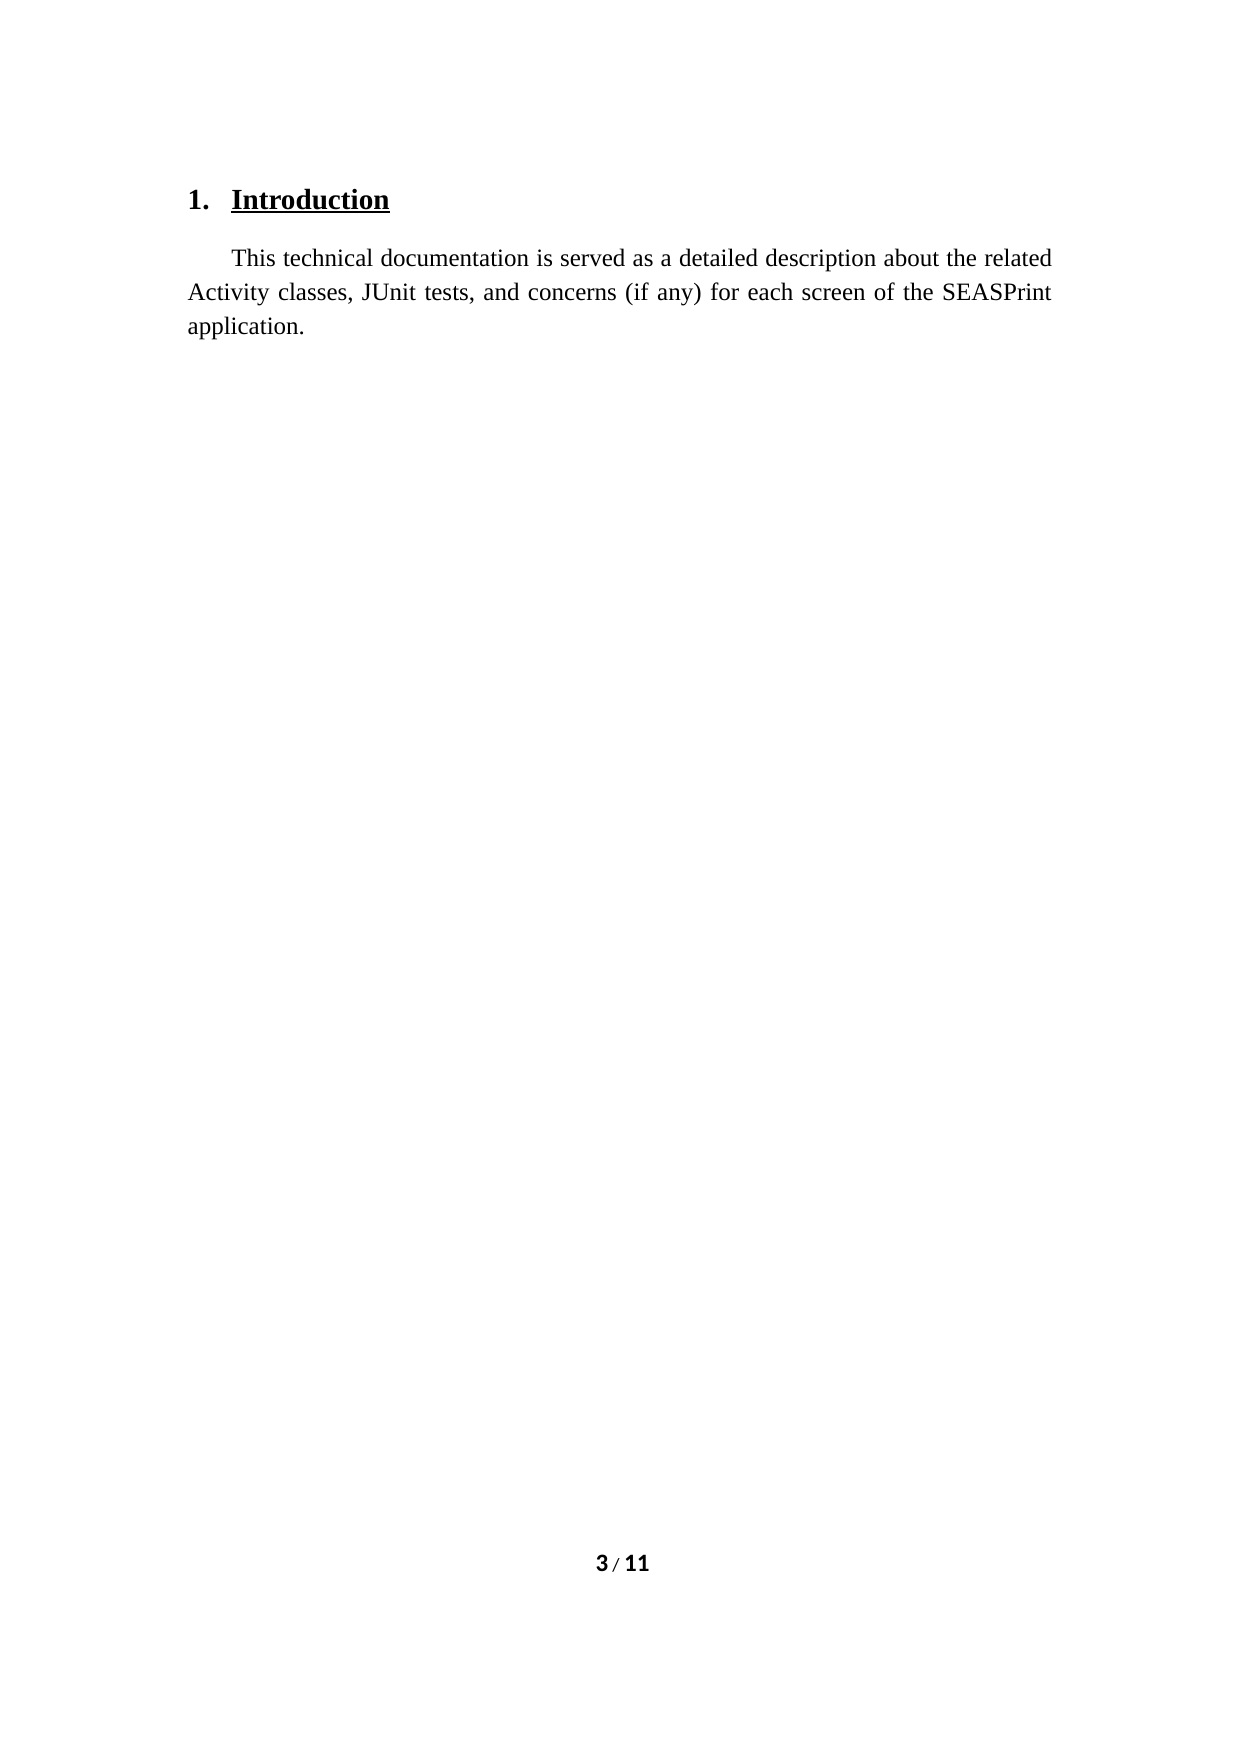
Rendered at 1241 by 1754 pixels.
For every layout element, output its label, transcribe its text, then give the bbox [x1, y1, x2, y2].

text This technical documentation is served as a detailed description about the related Activity classes, JUnit tests, and concerns (if any) for each screen of the SEASPrint application. [187, 241, 1053, 343]
list Introduction [187, 182, 1053, 216]
